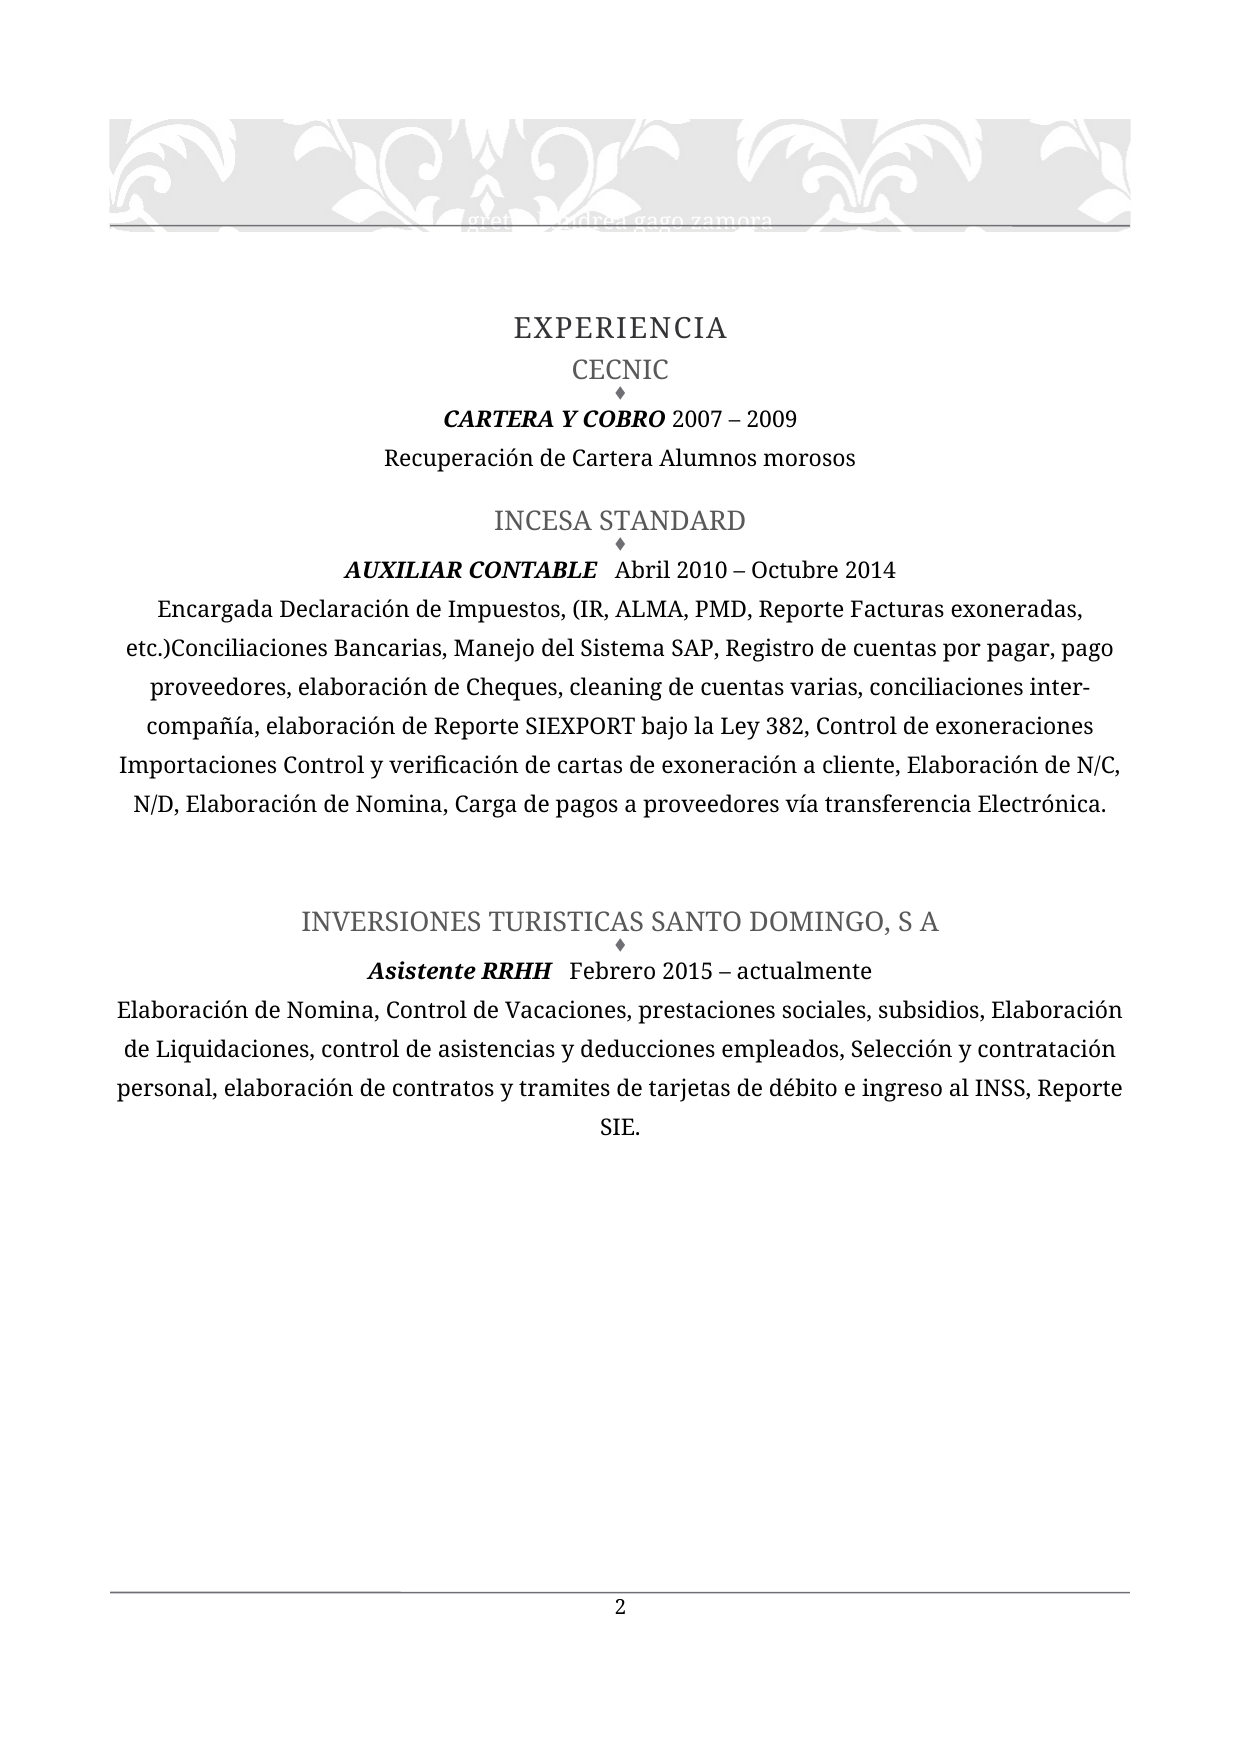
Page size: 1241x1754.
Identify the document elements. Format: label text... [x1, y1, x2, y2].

text INVERSIONES TURISTICAS SANTO DOMINGO, S A [109, 902, 1131, 939]
text INCESA STANDARD [109, 502, 1131, 539]
text Asistente RRHH Febrero 2015 – actualmente [109, 954, 1131, 986]
text Encargada Declaración de Impuestos, (IR, ALMA, PMD, Reporte Facturas exoneradas, etc.)Conciliaciones Bancarias, Manejo del Sistema SAP, Registro de cuentas por pagar, pago proveedores, elaboración de Cheques, cleaning de cuentas varias, conciliaciones inter-compañía, elaboración de Reporte SIEXPORT bajo la Ley 382, Control de exoneraciones Importaciones Control y verificación de cartas de exoneración a cliente, Elaboración de N/C, N/D, Elaboración de Nomina, Carga de pagos a proveedores vía transferencia Electrónica. [109, 593, 1131, 819]
text CECNIC [109, 351, 1131, 388]
text Experiencia [109, 119, 1131, 347]
text Elaboración de Nomina, Control de Vacaciones, prestaciones sociales, subsidios, Elaboración de Liquidaciones, control de asistencias y deducciones empleados, Selección y contratación personal, elaboración de contratos y tramites de tarjetas de débito e ingreso al INSS, Reporte SIE. [109, 994, 1131, 1142]
text AUXILIAR CONTABLE Abril 2010 – Octubre 2014 [109, 554, 1131, 585]
text Recuperación de Cartera Alumnos morosos [109, 442, 1131, 473]
text CARTERA Y COBRO 2007 – 2009 [109, 403, 1131, 434]
